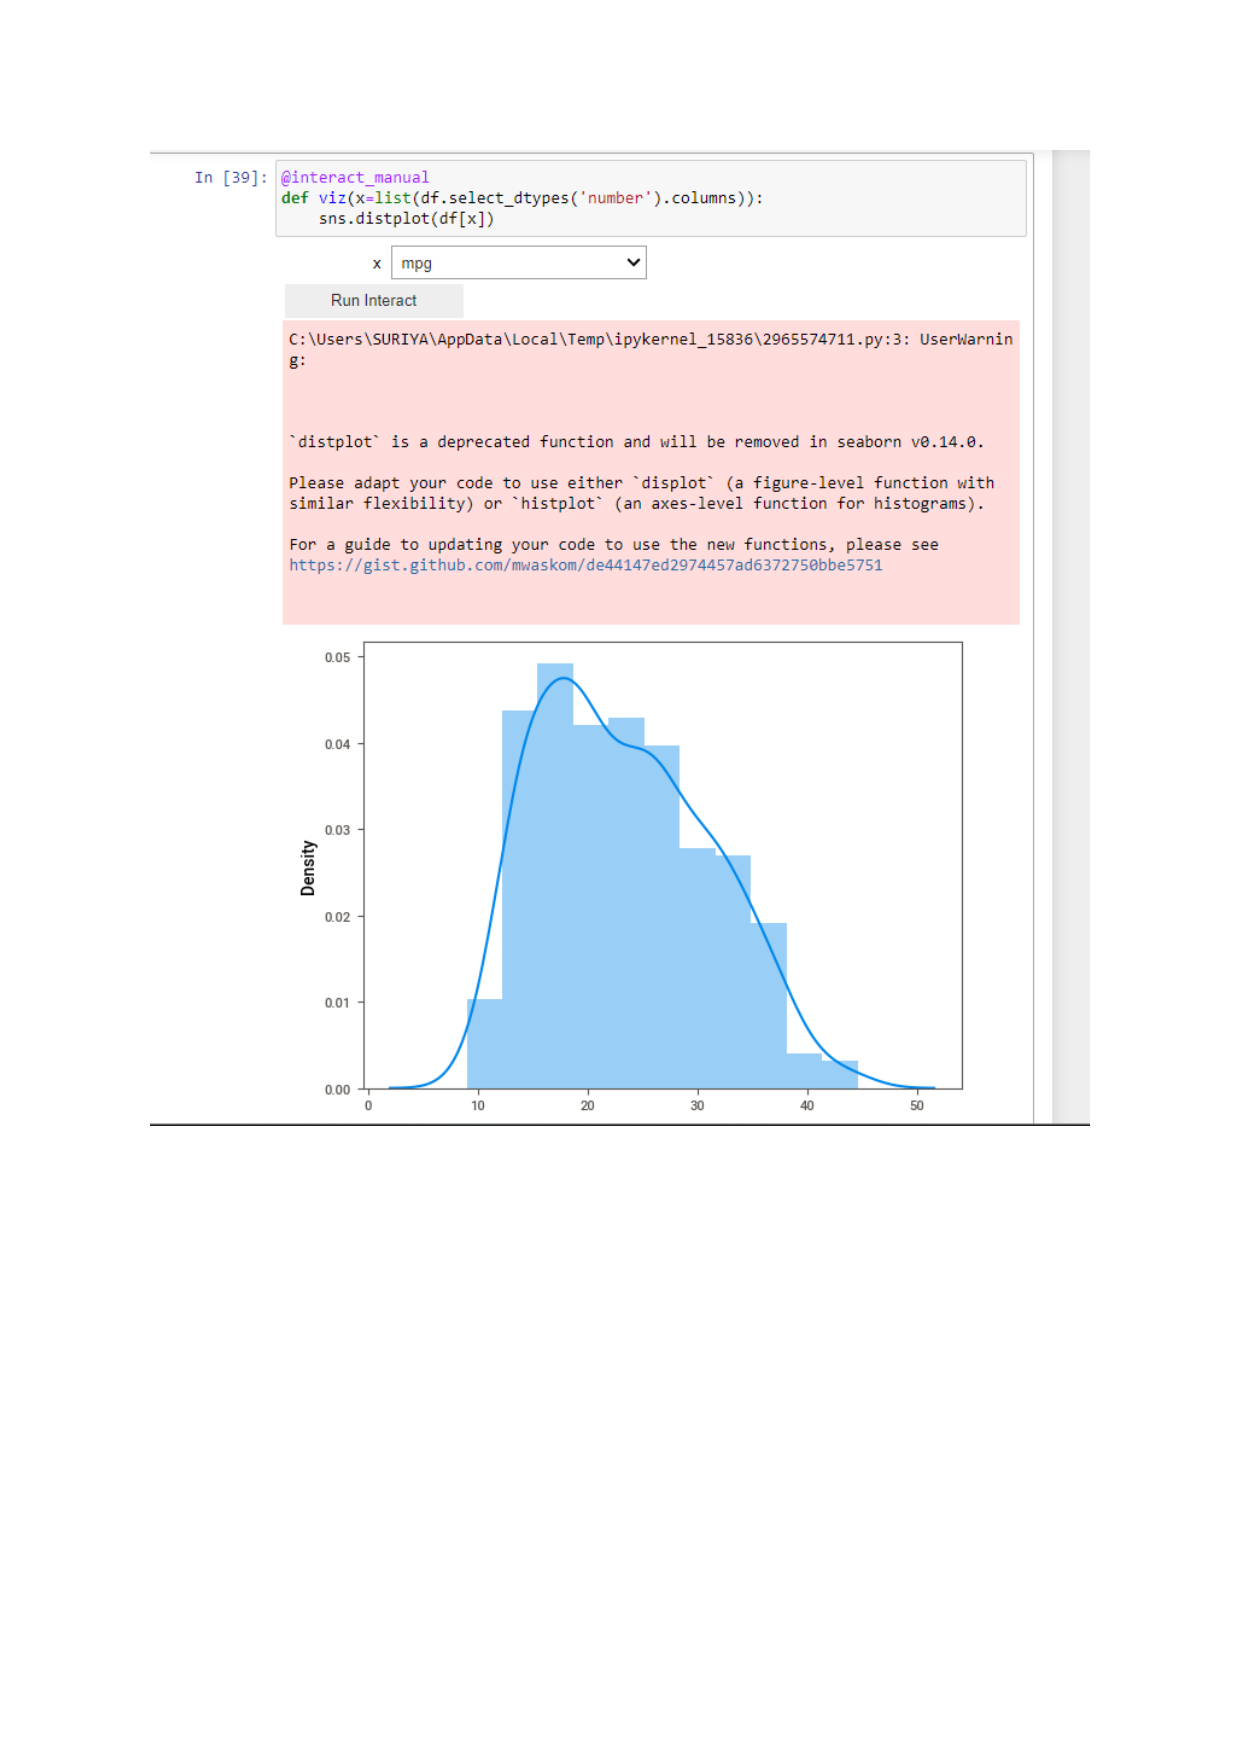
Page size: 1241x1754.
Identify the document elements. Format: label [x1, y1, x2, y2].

picture [150, 150, 1091, 1126]
